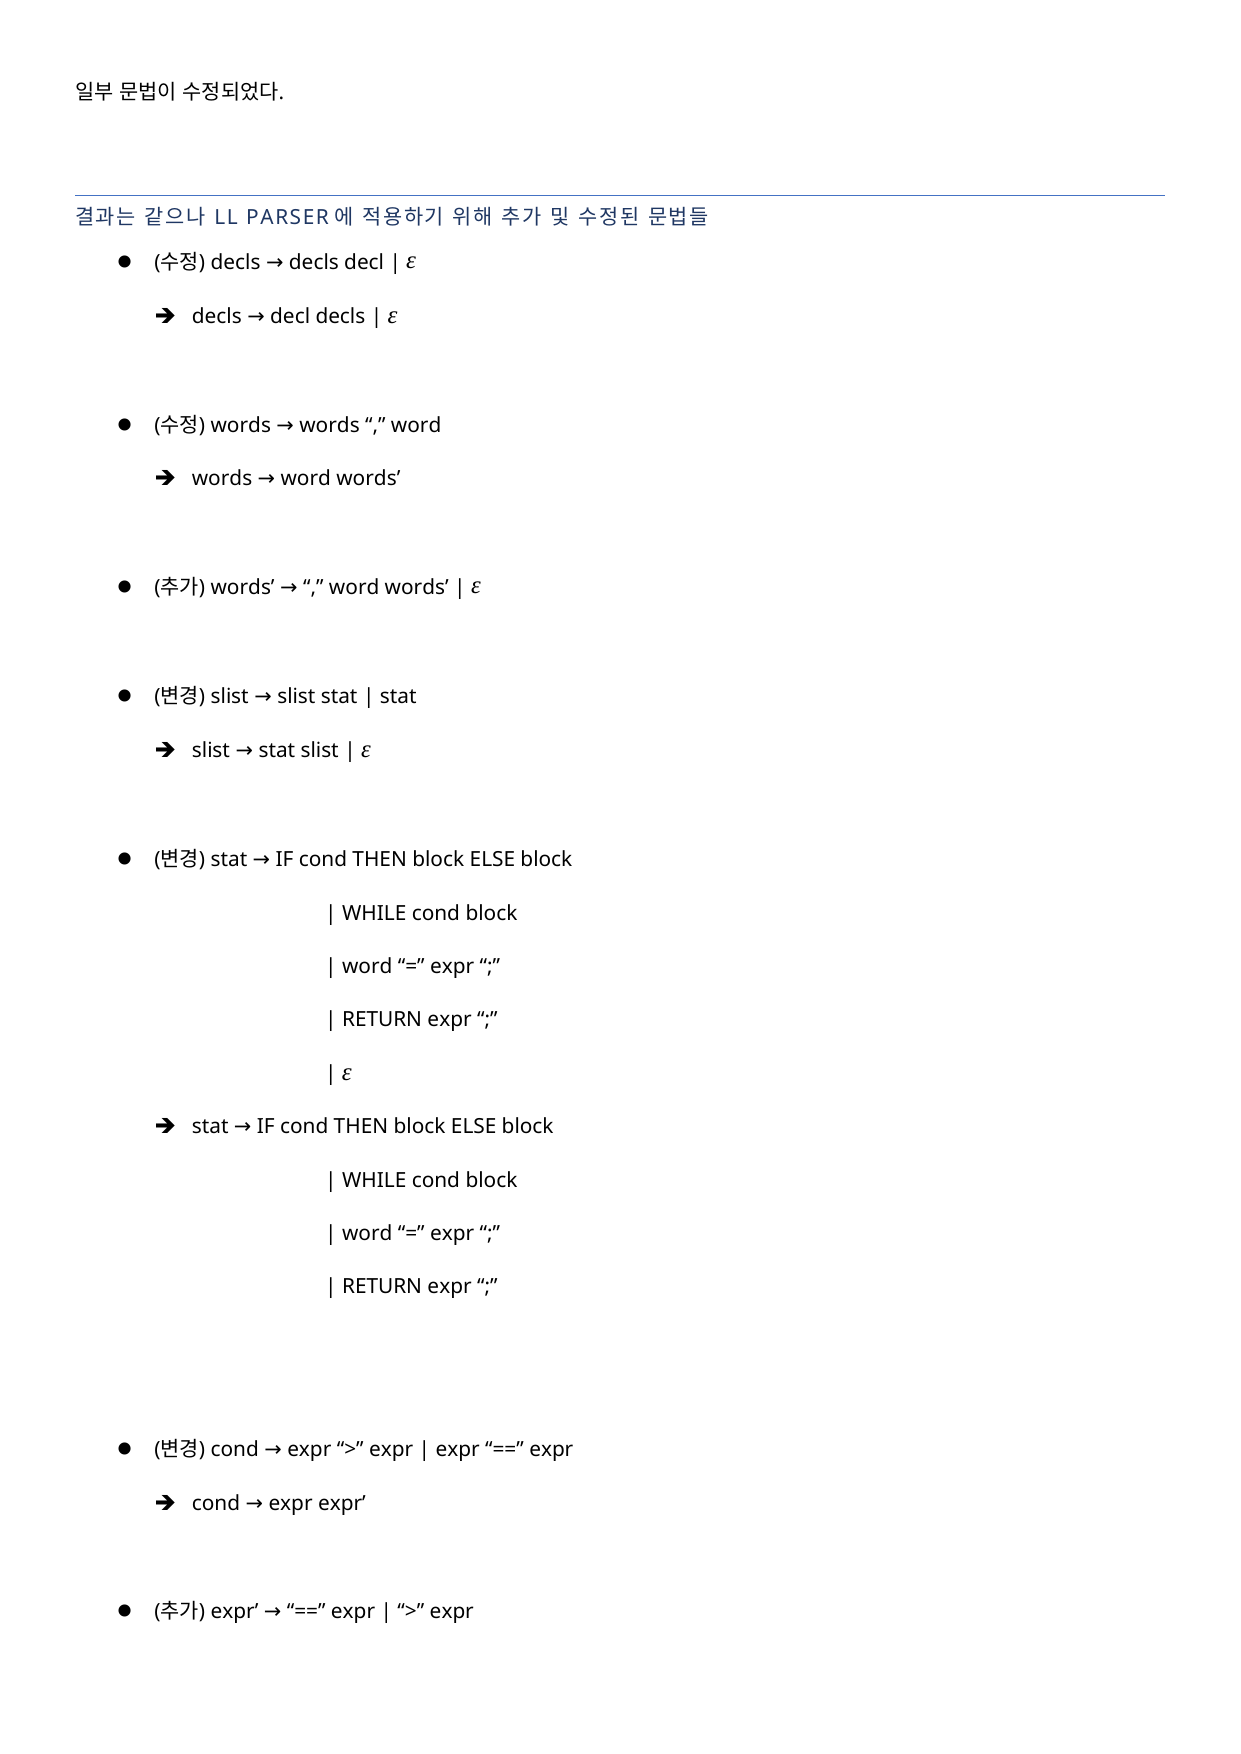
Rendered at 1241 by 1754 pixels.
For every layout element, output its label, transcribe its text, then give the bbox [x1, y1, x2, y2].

list (변경) cond → expr “>” expr | expr “==” expr [117, 1432, 1165, 1462]
text 일부 문법이 수정되었다. [75, 75, 1165, 105]
list words → word words’ [154, 463, 1165, 492]
list | RETURN expr “;” [325, 1272, 1165, 1300]
list | word “=” expr “;” [325, 951, 1165, 979]
list (변경) slist → slist stat | stat [117, 679, 1165, 710]
list cond → expr expr’ [154, 1488, 1165, 1516]
list stat → IF cond THEN block ELSE block [154, 1111, 1165, 1140]
list | WHILE cond block [325, 1165, 1165, 1193]
list slist → stat slist | [154, 735, 1165, 763]
list (수정) words → words “,” word [117, 408, 1165, 438]
list | RETURN expr “;” [325, 1004, 1165, 1033]
list (변경) stat → IF cond THEN block ELSE block [117, 842, 1165, 872]
list (수정) decls → decls decl | [117, 245, 1165, 276]
list | WHILE cond block [325, 898, 1165, 926]
subtitle 결과는 같으나 LL Parser에 적용하기 위해 추가 및 수정된 문법들 [75, 196, 1165, 231]
list | [325, 1058, 1165, 1086]
list (추가) words’ → “,” word words’ | [117, 570, 1165, 601]
list | word “=” expr “;” [325, 1218, 1165, 1247]
list decls → decl decls | [154, 301, 1165, 329]
list (추가) expr’ → “==” expr | “>” expr [117, 1594, 1165, 1625]
